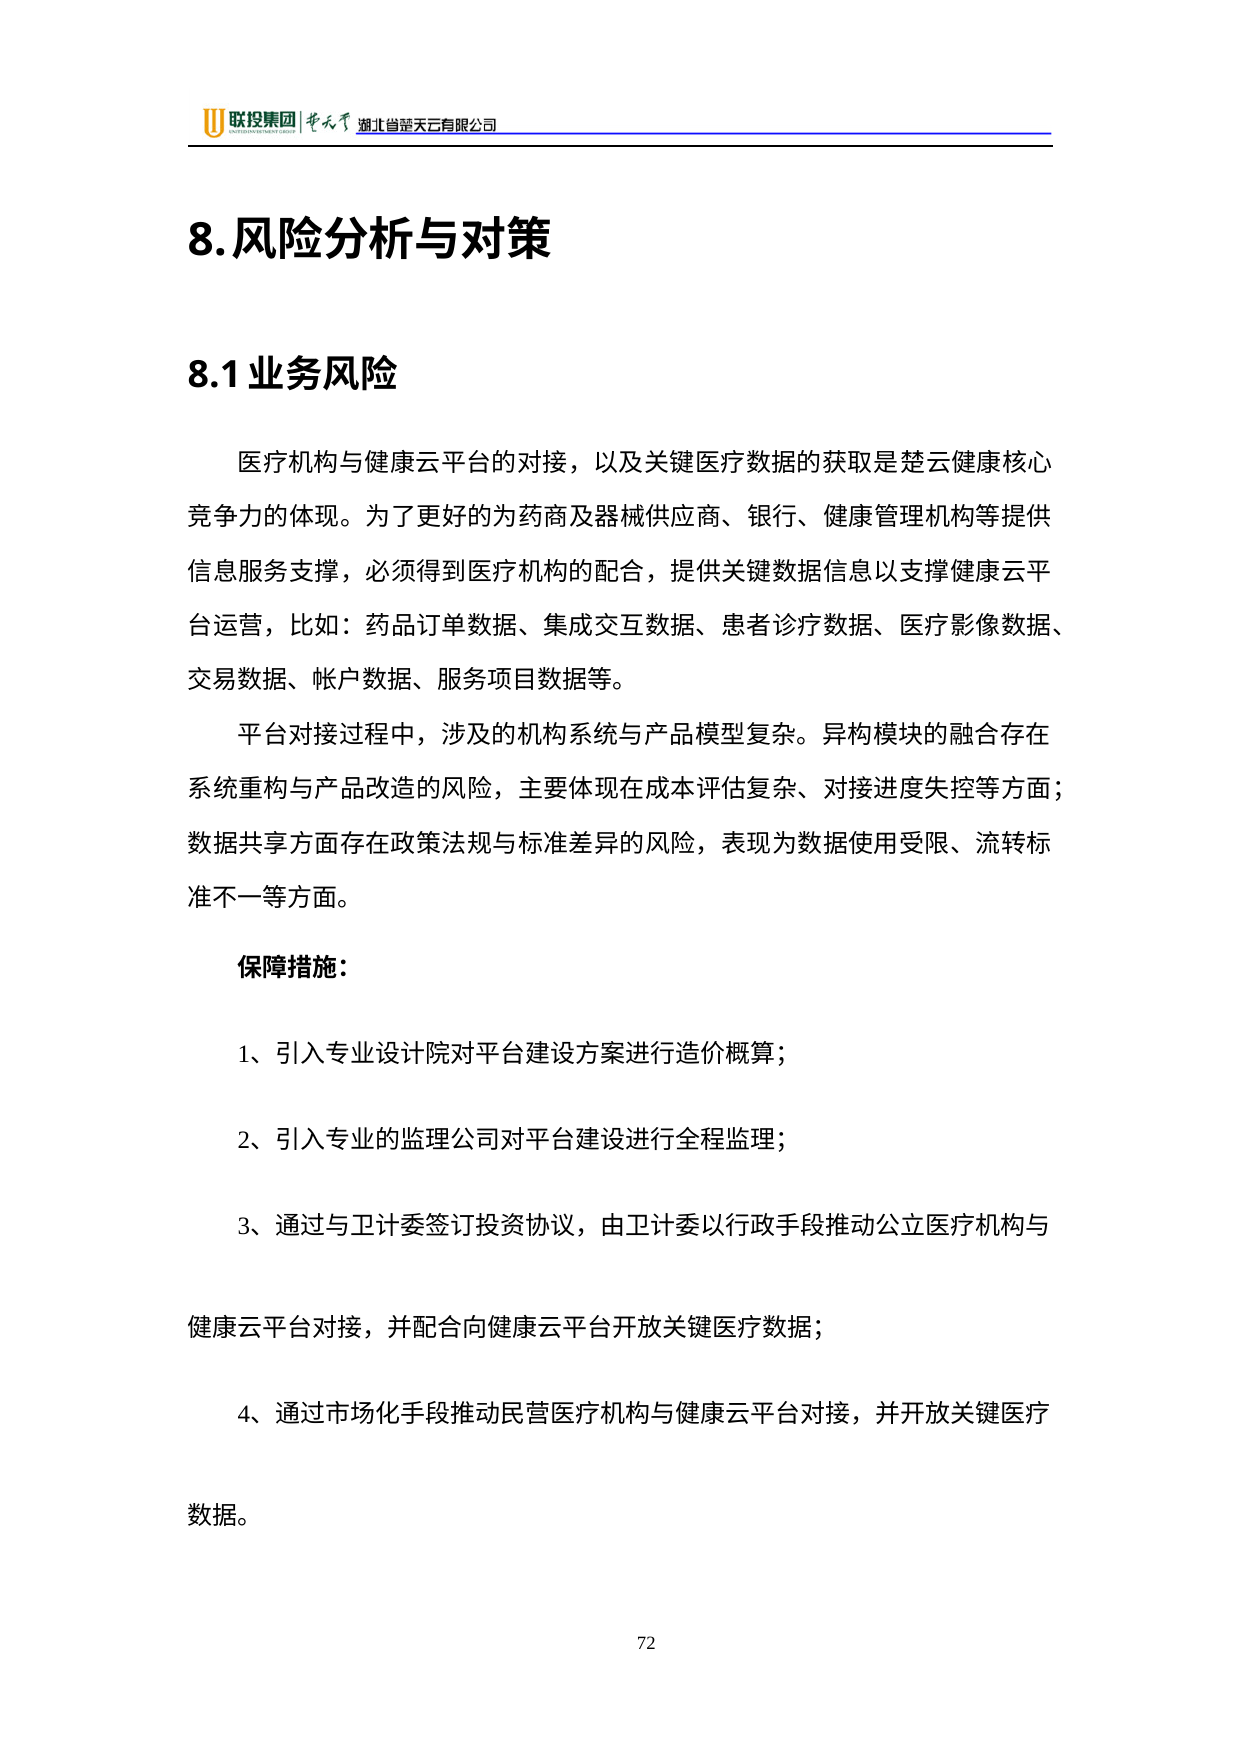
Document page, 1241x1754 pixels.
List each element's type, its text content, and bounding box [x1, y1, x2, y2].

text 3、通过与卫计委签订投资协议，由卫计委以行政手段推动公立医疗机构与健康云平台对接，并配合向健康云平台开放关键医疗数据； [187, 1190, 1053, 1360]
text 1、引入专业设计院对平台建设方案进行造价概算； [187, 1018, 1053, 1086]
picture [188, 88, 1052, 144]
text 平台对接过程中，涉及的机构系统与产品模型复杂。异构模块的融合存在系统重构与产品改造的风险，主要体现在成本评估复杂、对接进度失控等方面；数据共享方面存在政策法规与标准差异的风险，表现为数据使用受限、流转标准不一等方面。 [187, 714, 1053, 914]
subtitle 风险分析与对策 [187, 201, 1053, 269]
list 业务风险 [187, 337, 1053, 405]
text 2、引入专业的监理公司对平台建设进行全程监理； [187, 1104, 1053, 1172]
text 保障措施： [187, 932, 1053, 1000]
text 4、通过市场化手段推动民营医疗机构与健康云平台对接，并开放关键医疗数据。 [187, 1378, 1053, 1548]
text 医疗机构与健康云平台的对接，以及关键医疗数据的获取是楚云健康核心竞争力的体现。为了更好的为药商及器械供应商、银行、健康管理机构等提供信息服务支撑，必须得到医疗机构的配合，提供关键数据信息以支撑健康云平台运营，比如：药品订单数据、集成交互数据、患者诊疗数据、医疗影像数据、交易数据、帐户数据、服务项目数据等。 [187, 442, 1053, 696]
